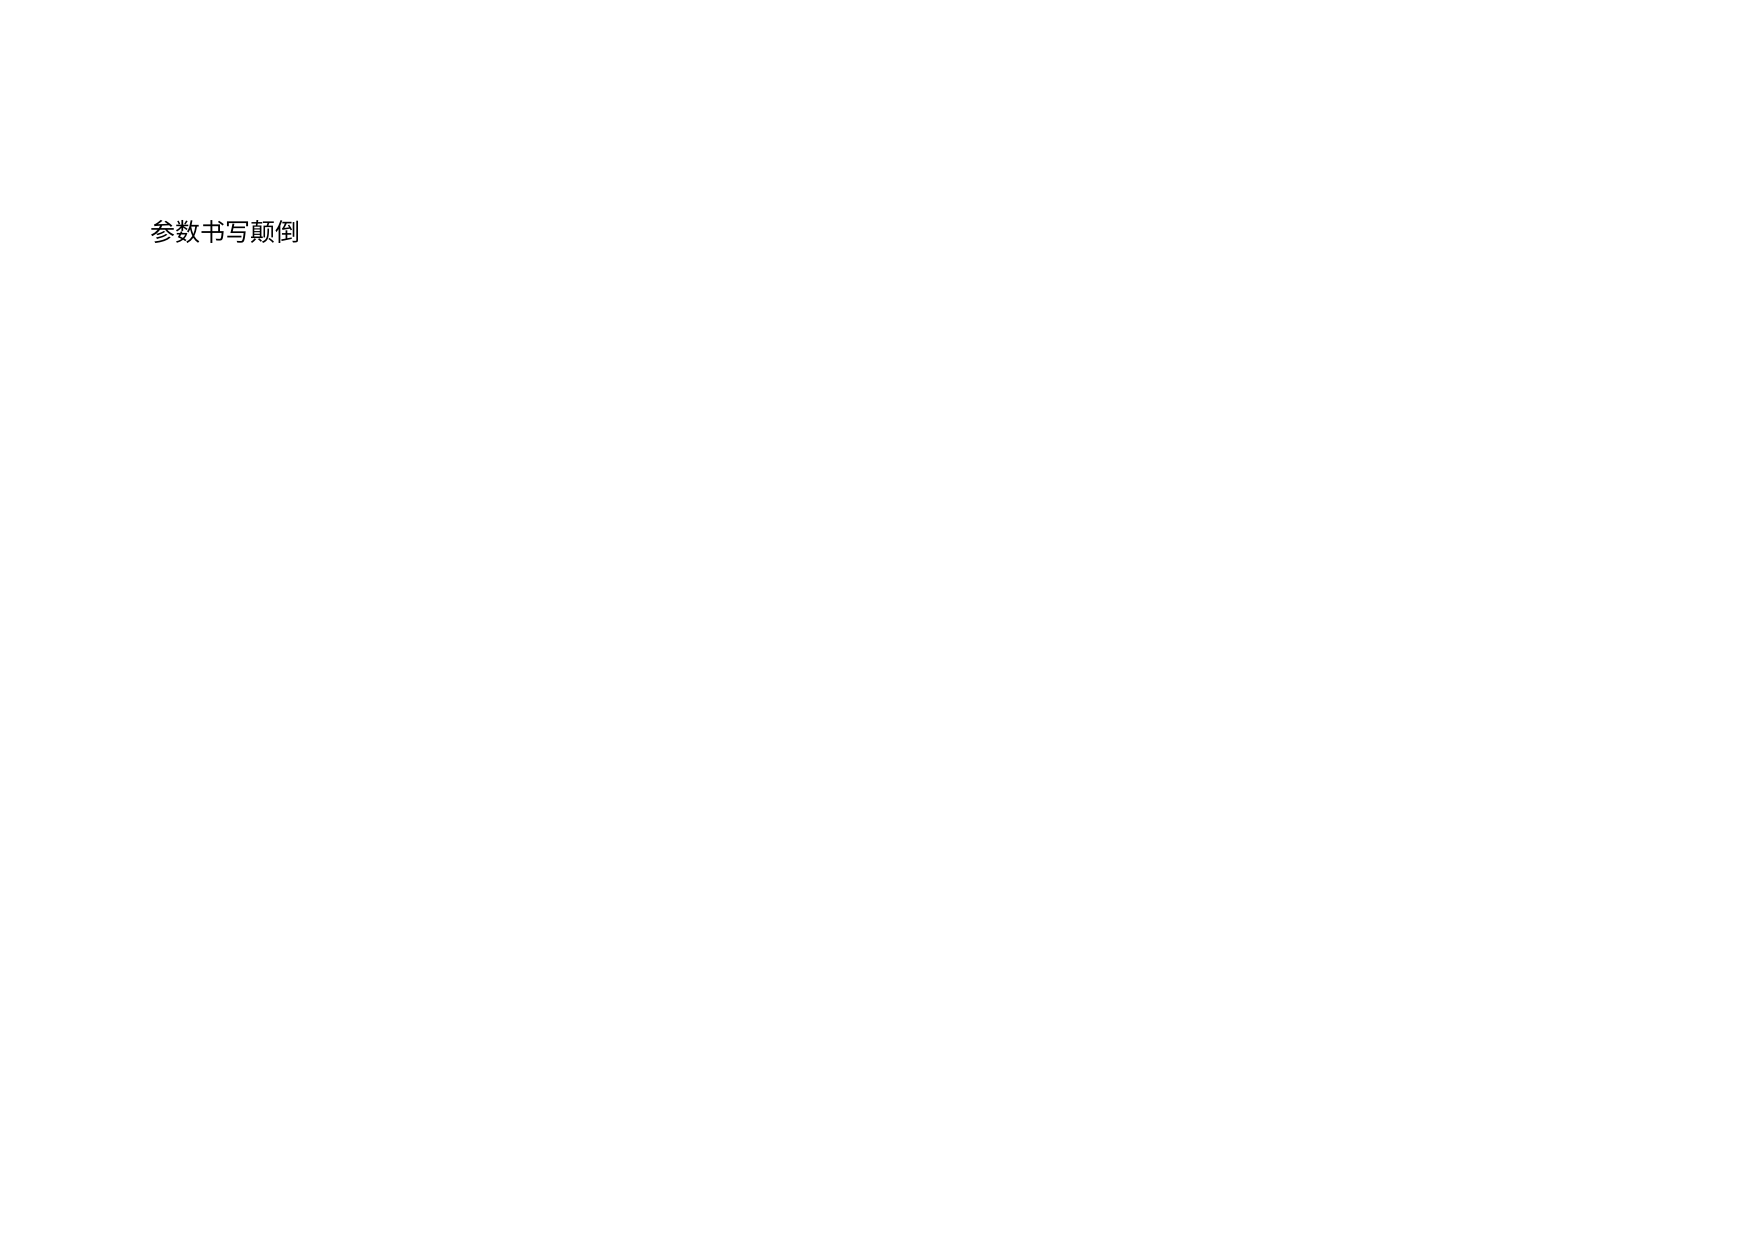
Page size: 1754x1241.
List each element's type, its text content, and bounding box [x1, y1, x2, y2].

text 参数书写颠倒 [150, 198, 1604, 263]
